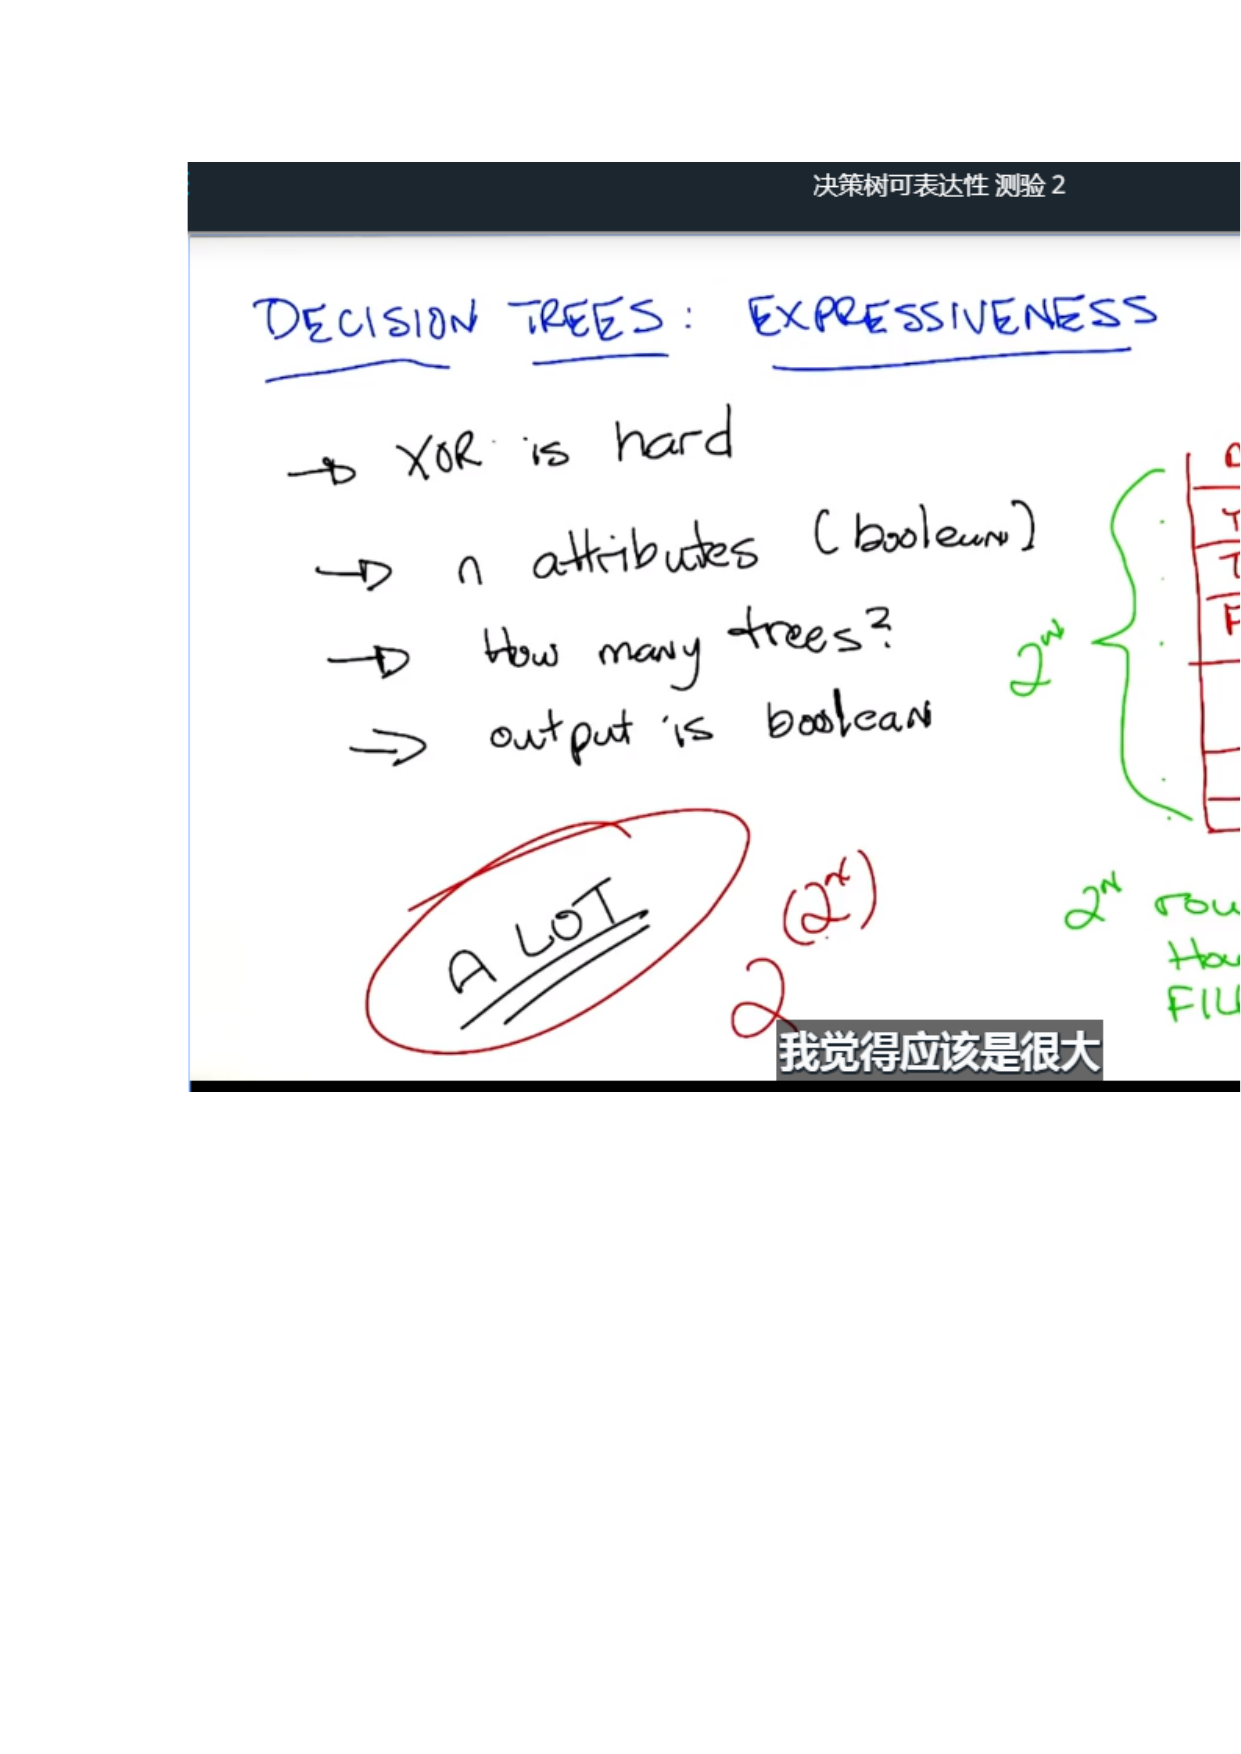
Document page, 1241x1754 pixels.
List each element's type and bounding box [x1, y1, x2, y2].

picture [187, 162, 1241, 1092]
